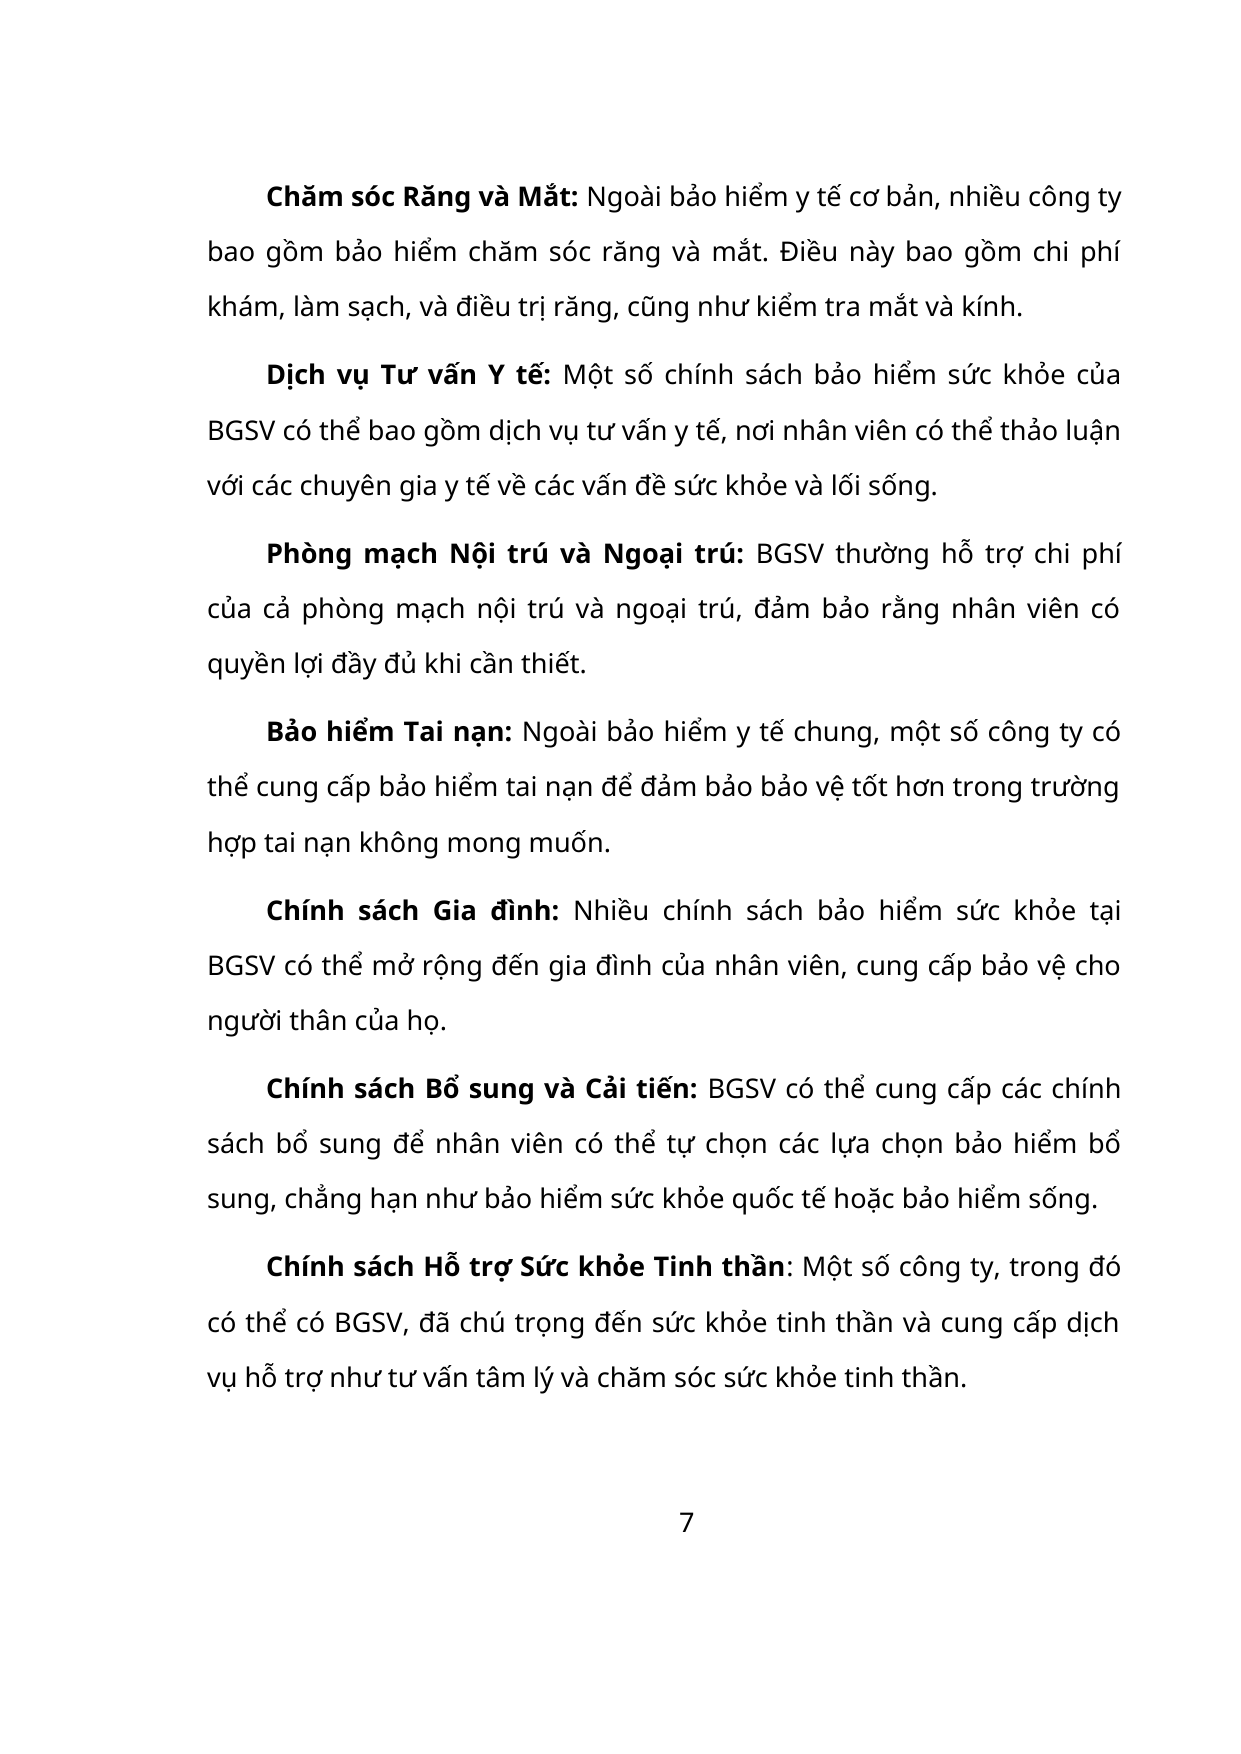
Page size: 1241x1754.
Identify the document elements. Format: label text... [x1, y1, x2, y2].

text Bảo hiểm Tai nạn: Ngoài bảo hiểm y tế chung, một số công ty có thể cung cấp bảo hiểm tai nạn để đảm bảo bảo vệ tốt hơn trong trường hợp tai nạn không mong muốn. [207, 712, 1122, 860]
text Chính sách Bổ sung và Cải tiến: BGSV có thể cung cấp các chính sách bổ sung để nhân viên có thể tự chọn các lựa chọn bảo hiểm bổ sung, chẳng hạn như bảo hiểm sức khỏe quốc tế hoặc bảo hiểm sống. [207, 1069, 1122, 1217]
text Chăm sóc Răng và Mắt: Ngoài bảo hiểm y tế cơ bản, nhiều công ty bao gồm bảo hiểm chăm sóc răng và mắt. Điều này bao gồm chi phí khám, làm sạch, và điều trị răng, cũng như kiểm tra mắt và kính. [207, 177, 1122, 325]
text Chính sách Gia đình: Nhiều chính sách bảo hiểm sức khỏe tại BGSV có thể mở rộng đến gia đình của nhân viên, cung cấp bảo vệ cho người thân của họ. [207, 891, 1122, 1038]
text Chính sách Hỗ trợ Sức khỏe Tinh thần: Một số công ty, trong đó có thể có BGSV, đã chú trọng đến sức khỏe tinh thần và cung cấp dịch vụ hỗ trợ như tư vấn tâm lý và chăm sóc sức khỏe tinh thần. [207, 1248, 1122, 1395]
text Phòng mạch Nội trú và Ngoại trú: BGSV thường hỗ trợ chi phí của cả phòng mạch nội trú và ngoại trú, đảm bảo rằng nhân viên có quyền lợi đầy đủ khi cần thiết. [207, 534, 1122, 682]
text Dịch vụ Tư vấn Y tế: Một số chính sách bảo hiểm sức khỏe của BGSV có thể bao gồm dịch vụ tư vấn y tế, nơi nhân viên có thể thảo luận với các chuyên gia y tế về các vấn đề sức khỏe và lối sống. [207, 356, 1122, 503]
